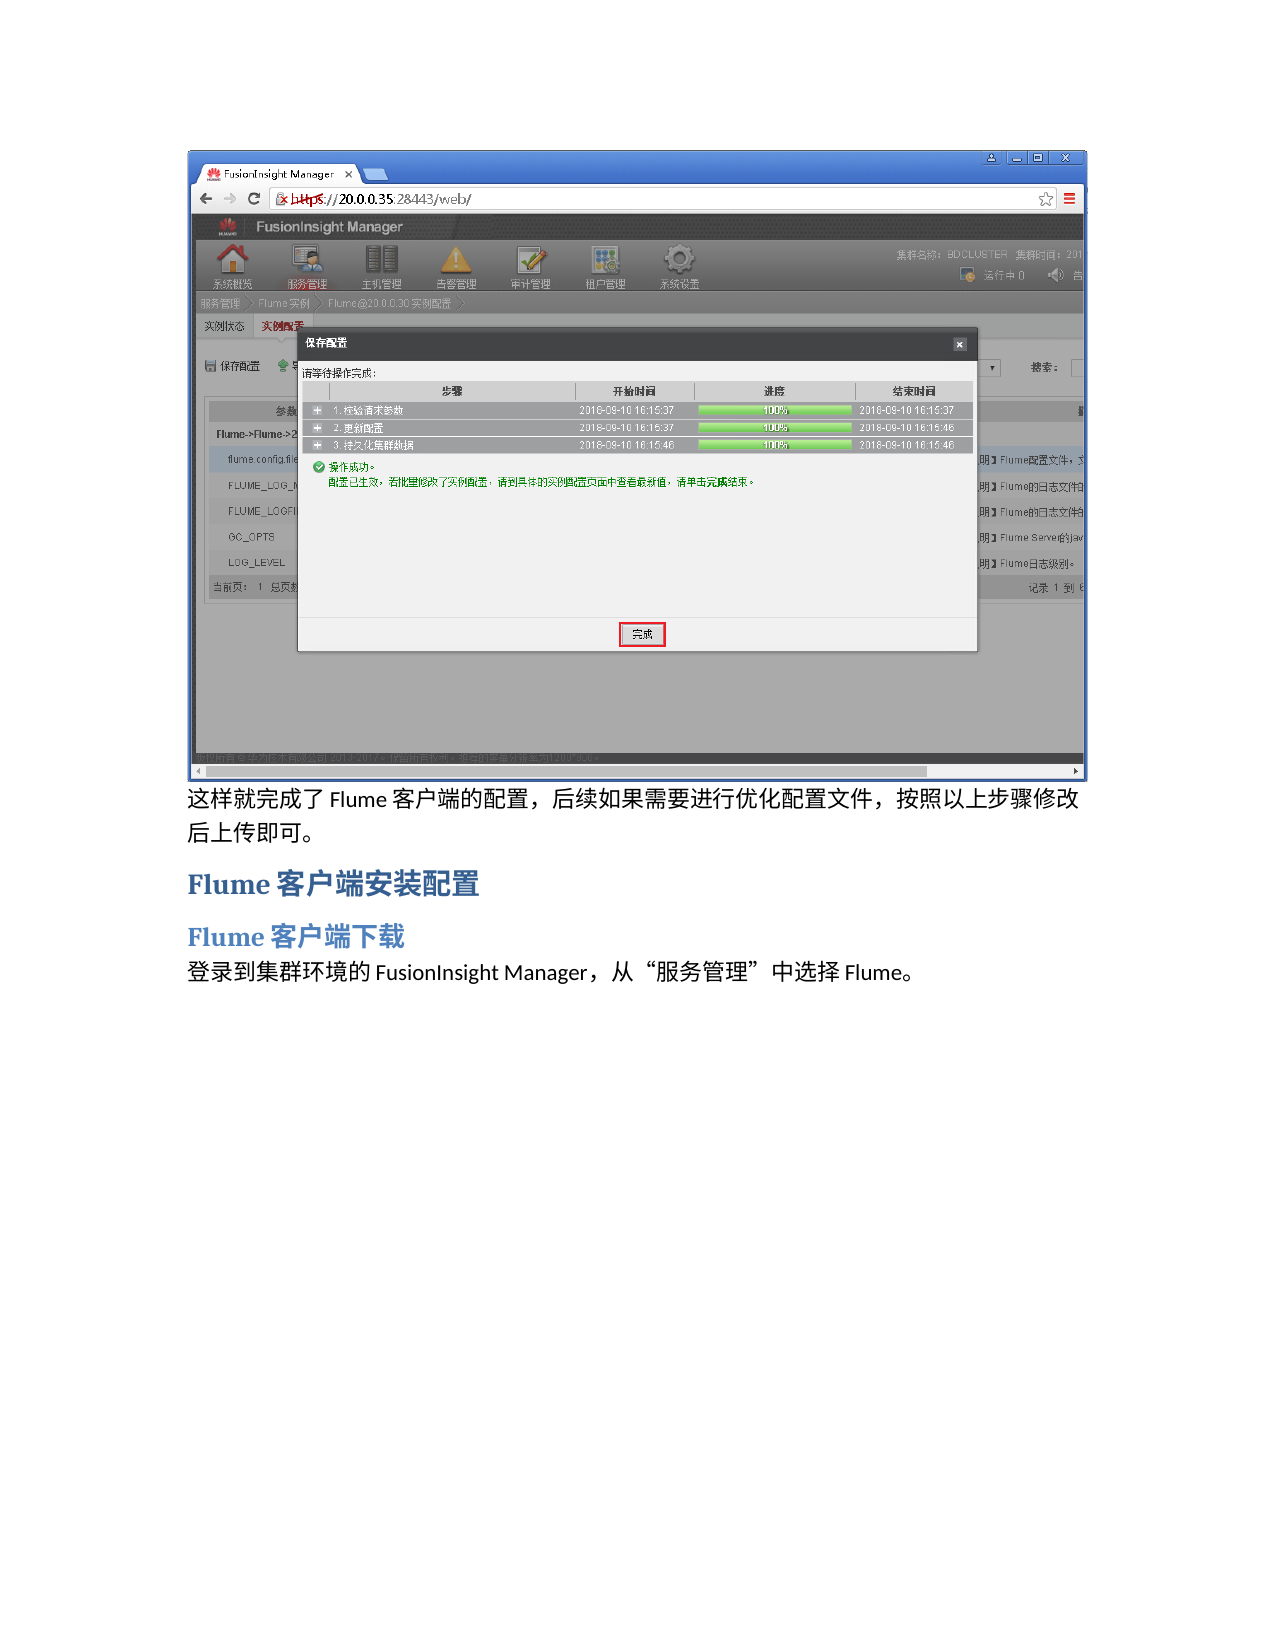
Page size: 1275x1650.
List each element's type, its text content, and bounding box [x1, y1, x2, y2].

subtitle Flume客户端安装配置 [187, 860, 1087, 902]
picture [187, 150, 1088, 782]
text 登录到集群环境的FusionInsight Manager，从“服务管理”中选择Flume。 [187, 954, 1087, 987]
text 这样就完成了Flume客户端的配置，后续如果需要进行优化配置文件，按照以上步骤修改后上传即可。 [187, 782, 1087, 848]
subtitle Flume客户端下载 [187, 915, 1087, 954]
